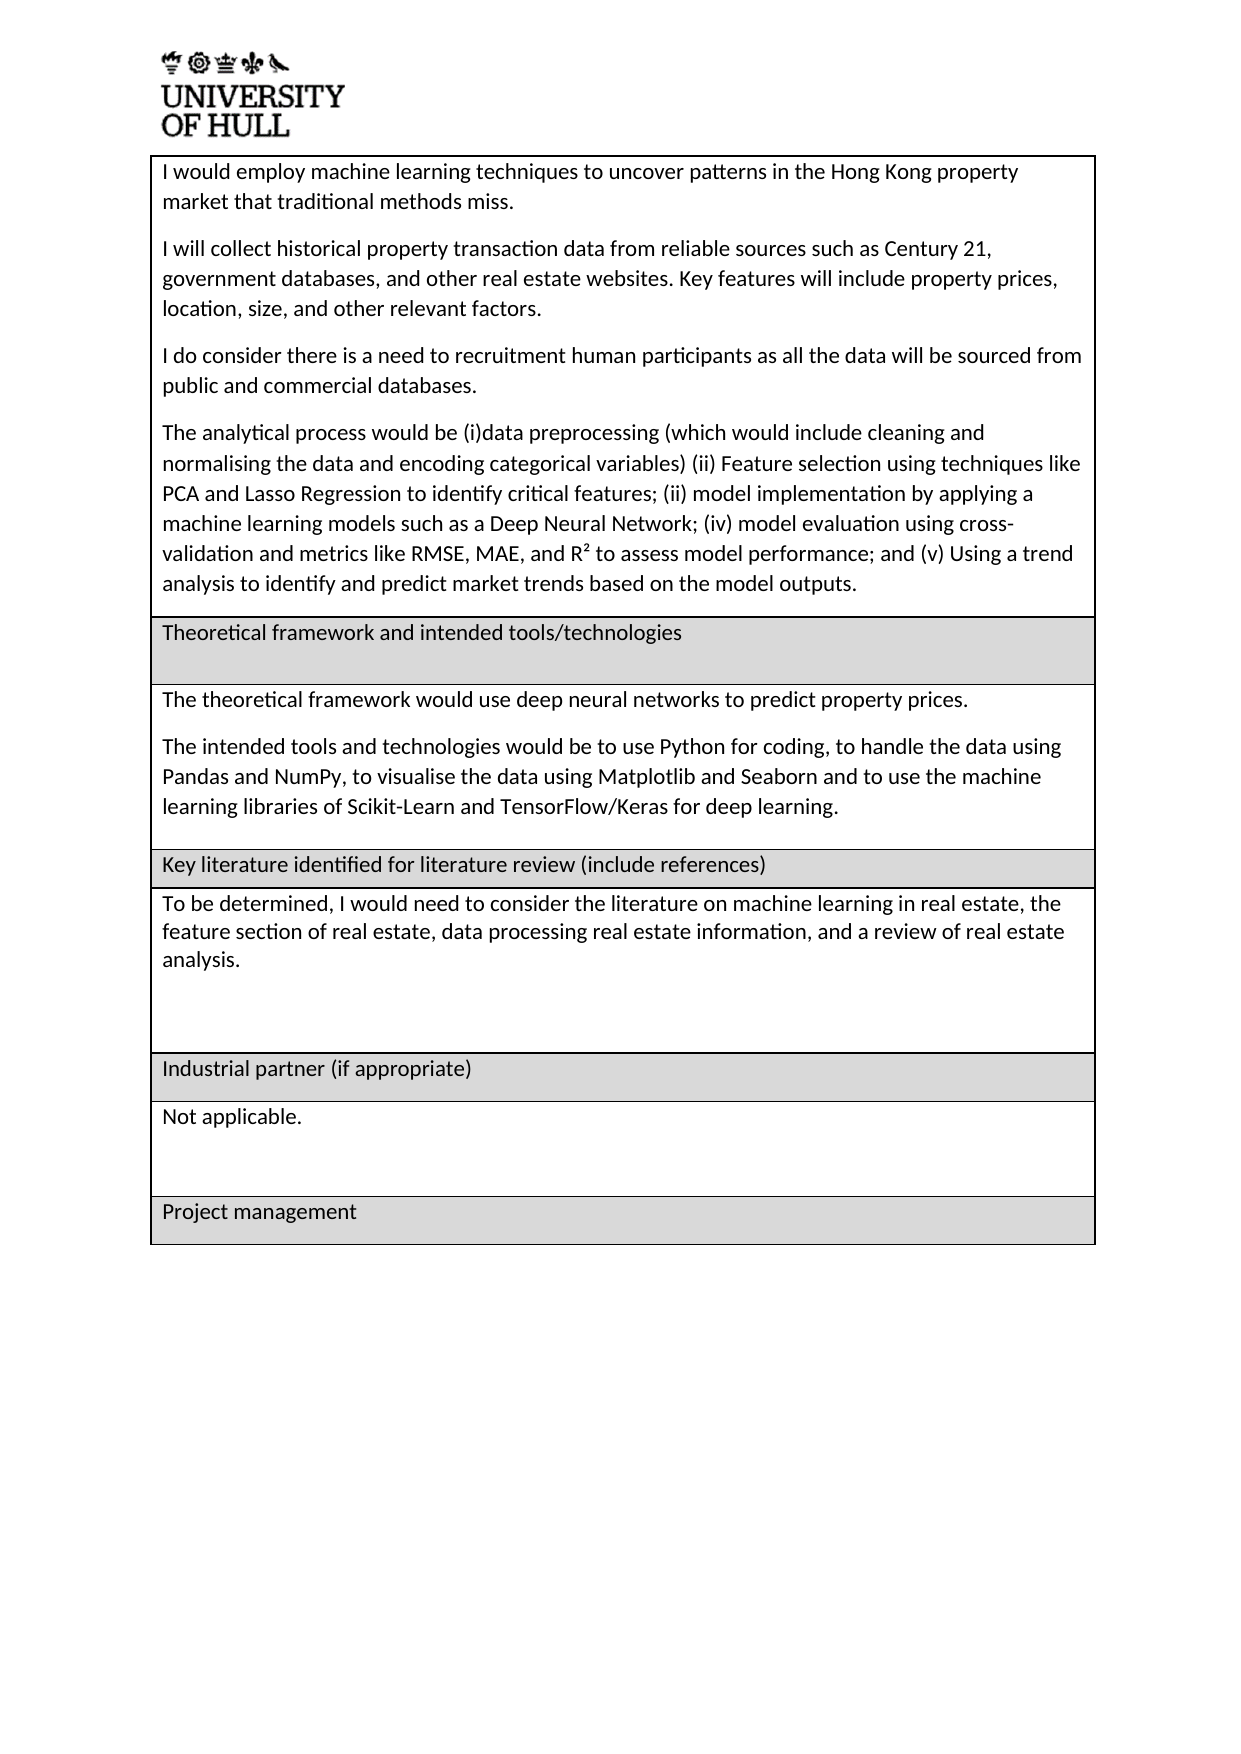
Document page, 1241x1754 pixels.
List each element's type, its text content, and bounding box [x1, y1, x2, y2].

table_cell Theoretical framework and intended tools/technologies [152, 618, 1094, 684]
table_cell To be determined, I would need to consider the literature on machine learning in real estate, the feature section of real estate, data processing real estate information, and a review of real estate analysis. [152, 889, 1094, 1052]
table_cell Project management [152, 1197, 1094, 1244]
table_cell Not applicable. [152, 1102, 1094, 1196]
table_cell The theoretical framework would use deep neural networks to predict property prices. The intended tools and technologies would be to use Python for coding, to handle the data using Pandas and NumPy, to visualise the data using Matplotlib and Seaborn and to use the machine learning libraries of Scikit-Learn and TensorFlow/Keras for deep learning. [152, 685, 1094, 849]
picture [150, 41, 352, 155]
table_cell Industrial partner (if appropriate) [152, 1054, 1094, 1101]
table_cell Key literature identified for literature review (include references) [152, 850, 1094, 887]
table_cell I would employ machine learning techniques to uncover patterns in the Hong Kong property market that traditional methods miss. I will collect historical property transaction data from reliable sources such as Century 21, government databases, and other real estate websites. Key features will include property prices, location, size, and other relevant factors. I do consider there is a need to recruitment human participants as all the data will be sourced from public and commercial databases. The analytical process would be (i)data preprocessing (which would include cleaning and normalising the data and encoding categorical variables) (ii) Feature selection using techniques like PCA and Lasso Regression to identify critical features; (ii) model implementation by applying a machine learning models such as a Deep Neural Network; (iv) model evaluation using cross-validation and metrics like RMSE, MAE, and R² to assess model performance; and (v) Using a trend analysis to identify and predict market trends based on the model outputs. [152, 157, 1094, 616]
